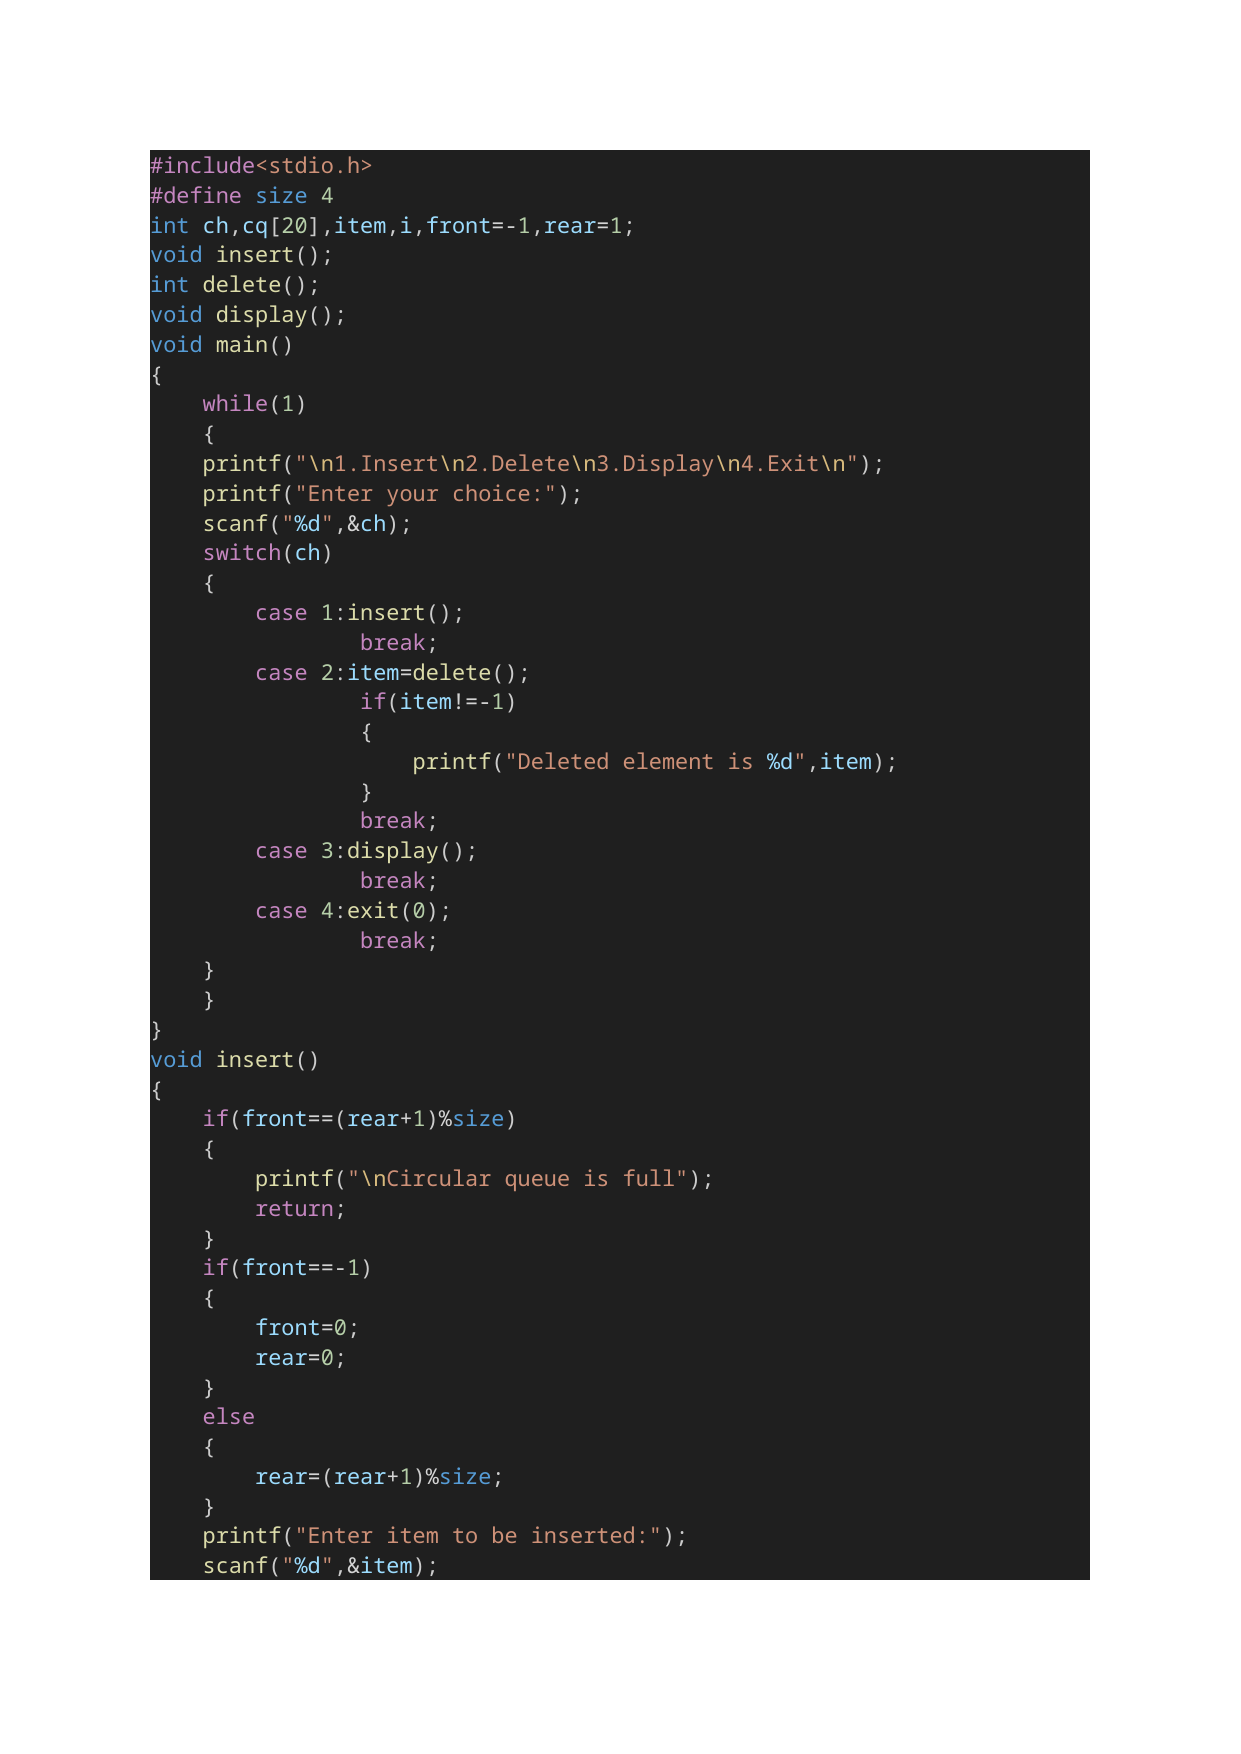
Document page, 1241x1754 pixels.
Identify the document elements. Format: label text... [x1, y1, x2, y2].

text { [150, 716, 1090, 746]
text { [150, 1282, 1090, 1312]
text #define size 4 [150, 180, 1090, 209]
text { [150, 1431, 1090, 1461]
text break; [150, 865, 1090, 895]
text } [150, 776, 1090, 805]
text } [150, 1371, 1090, 1401]
text break; [150, 924, 1090, 954]
text } [150, 984, 1090, 1014]
text printf("Enter item to be inserted:"); [150, 1520, 1090, 1550]
text if(front==-1) [150, 1252, 1090, 1282]
text printf("Enter your choice:"); [150, 478, 1090, 507]
text { [150, 1133, 1090, 1163]
text case 2:item=delete(); [150, 656, 1090, 686]
text printf("Deleted element is %d",item); [150, 746, 1090, 776]
text rear=(rear+1)%size; [150, 1461, 1090, 1491]
text else [150, 1401, 1090, 1431]
text front=0; [150, 1312, 1090, 1342]
text } [150, 1014, 1090, 1044]
text void insert() [150, 1044, 1090, 1073]
text rear=0; [150, 1342, 1090, 1371]
text } [150, 1222, 1090, 1252]
text case 4:exit(0); [150, 895, 1090, 924]
text return; [150, 1193, 1090, 1222]
text break; [150, 805, 1090, 835]
text case 3:display(); [150, 835, 1090, 865]
text switch(ch) [150, 537, 1090, 567]
text case 1:insert(); [150, 597, 1090, 627]
text scanf("%d",&item); [150, 1550, 1090, 1580]
text int ch,cq[20],item,i,front=-1,rear=1; [150, 209, 1090, 239]
text { [150, 567, 1090, 597]
text break; [150, 627, 1090, 656]
text if(front==(rear+1)%size) [150, 1103, 1090, 1133]
text { [150, 358, 1090, 388]
text if(item!=-1) [150, 686, 1090, 716]
text { [150, 1073, 1090, 1103]
text void display(); [150, 299, 1090, 329]
text scanf("%d",&ch); [150, 507, 1090, 537]
text } [150, 954, 1090, 984]
text int delete(); [150, 269, 1090, 299]
text } [150, 1491, 1090, 1520]
text printf("\nCircular queue is full"); [150, 1163, 1090, 1193]
text printf("\n1.Insert\n2.Delete\n3.Display\n4.Exit\n"); [150, 448, 1090, 478]
text void insert(); [150, 239, 1090, 269]
text { [150, 418, 1090, 448]
text while(1) [150, 388, 1090, 418]
text void main() [150, 329, 1090, 358]
text #include<stdio.h> [150, 150, 1090, 180]
